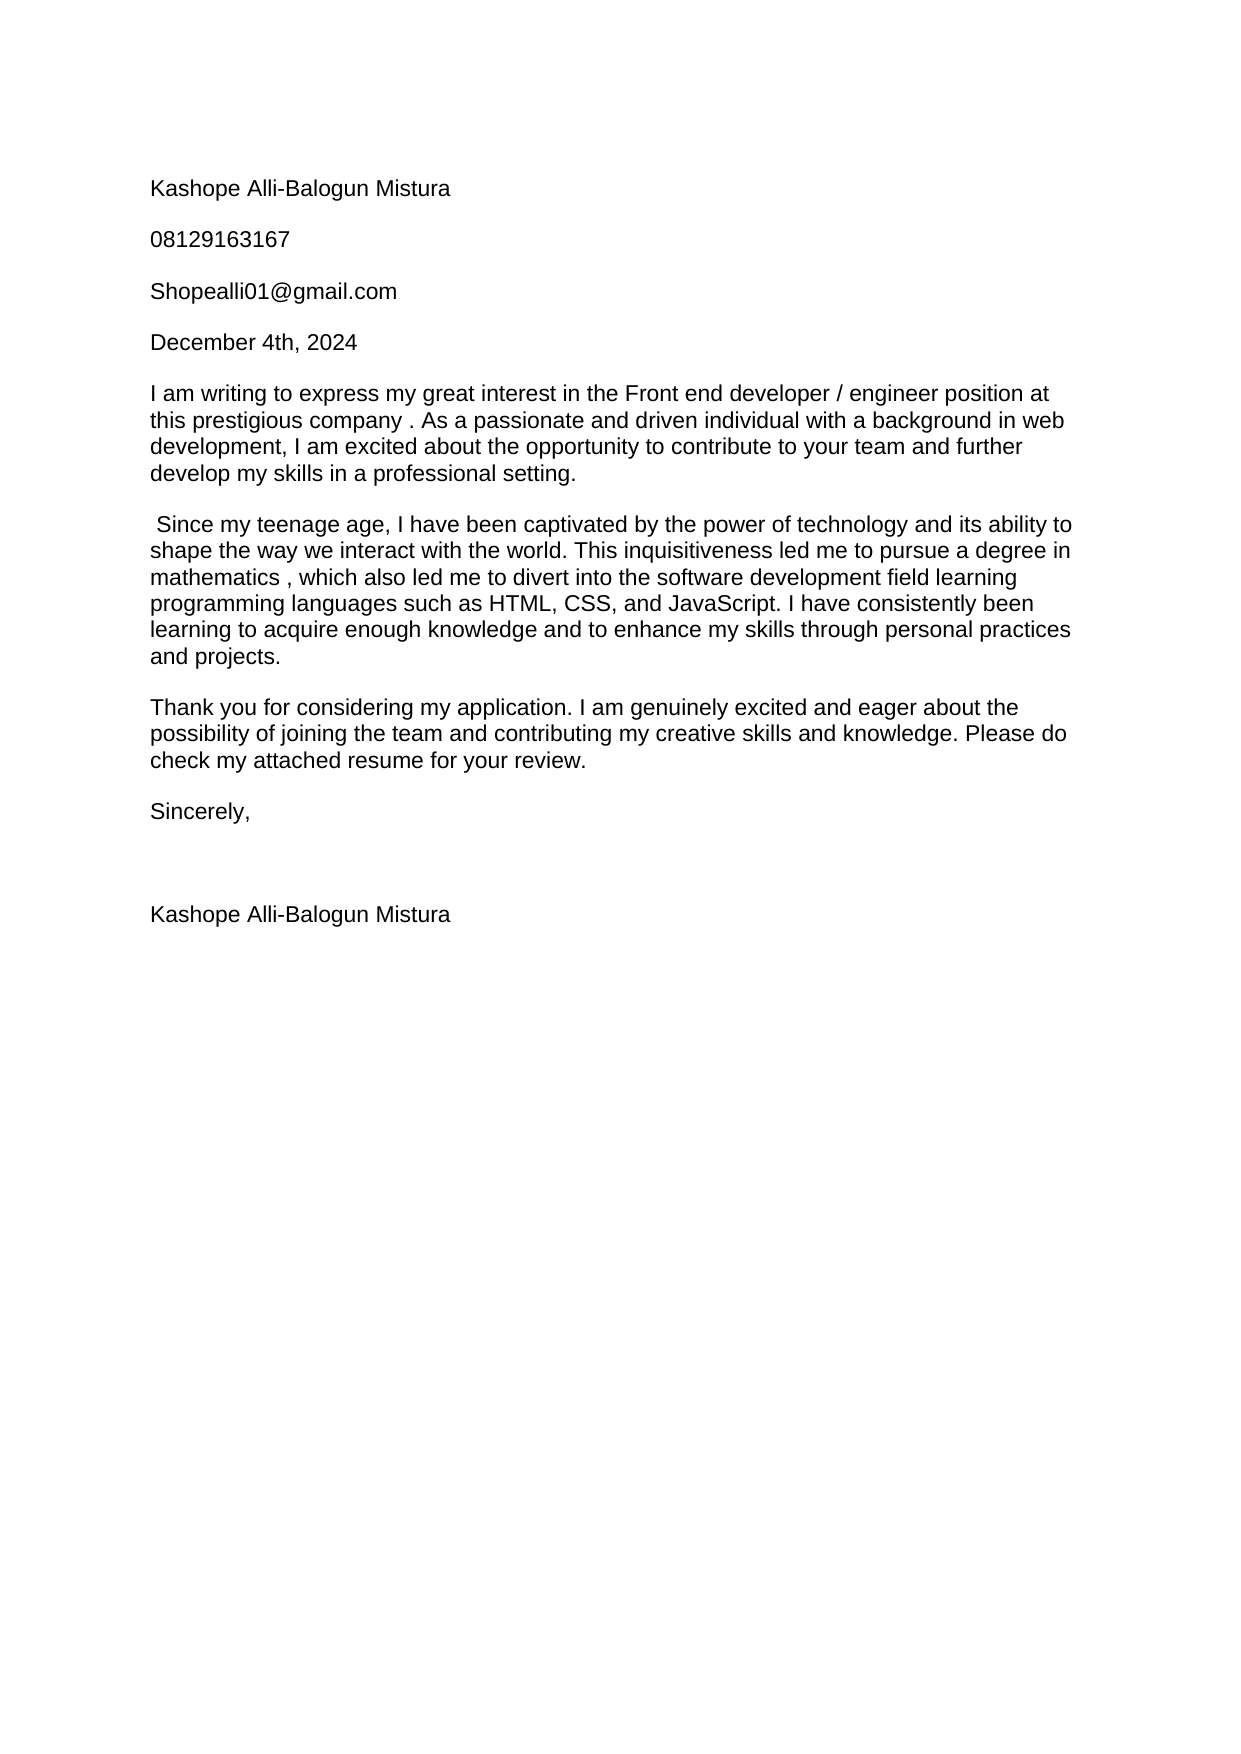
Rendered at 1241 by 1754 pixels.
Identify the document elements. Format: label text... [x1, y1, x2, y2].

text Since my teenage age, I have been captivated by the power of technology and its ability to shape the way we interact with the world. This inquisitiveness led me to pursue a degree in mathematics , which also led me to divert into the software development field learning programming languages such as HTML, CSS, and JavaScript. I have consistently been learning to acquire enough knowledge and to enhance my skills through personal practices and projects. [150, 511, 1090, 669]
text I am writing to express my great interest in the Front end developer / engineer position at this prestigious company . As a passionate and driven individual with a background in web development, I am excited about the opportunity to contribute to your team and further develop my skills in a professional setting. [150, 380, 1090, 486]
text Kashope Alli-Balogun Mistura [150, 175, 1090, 201]
text December 4th, 2024 [150, 329, 1090, 355]
text Thank you for considering my application. I am genuinely excited and eager about the possibility of joining the team and contributing my creative skills and knowledge. Please do check my attached resume for your review. [150, 694, 1090, 773]
text Shopealli01@gmail.com [150, 278, 1090, 304]
text Sincerely, [150, 798, 1090, 824]
text Kashope Alli-Balogun Mistura [150, 901, 1090, 927]
text 08129163167 [150, 226, 1090, 253]
